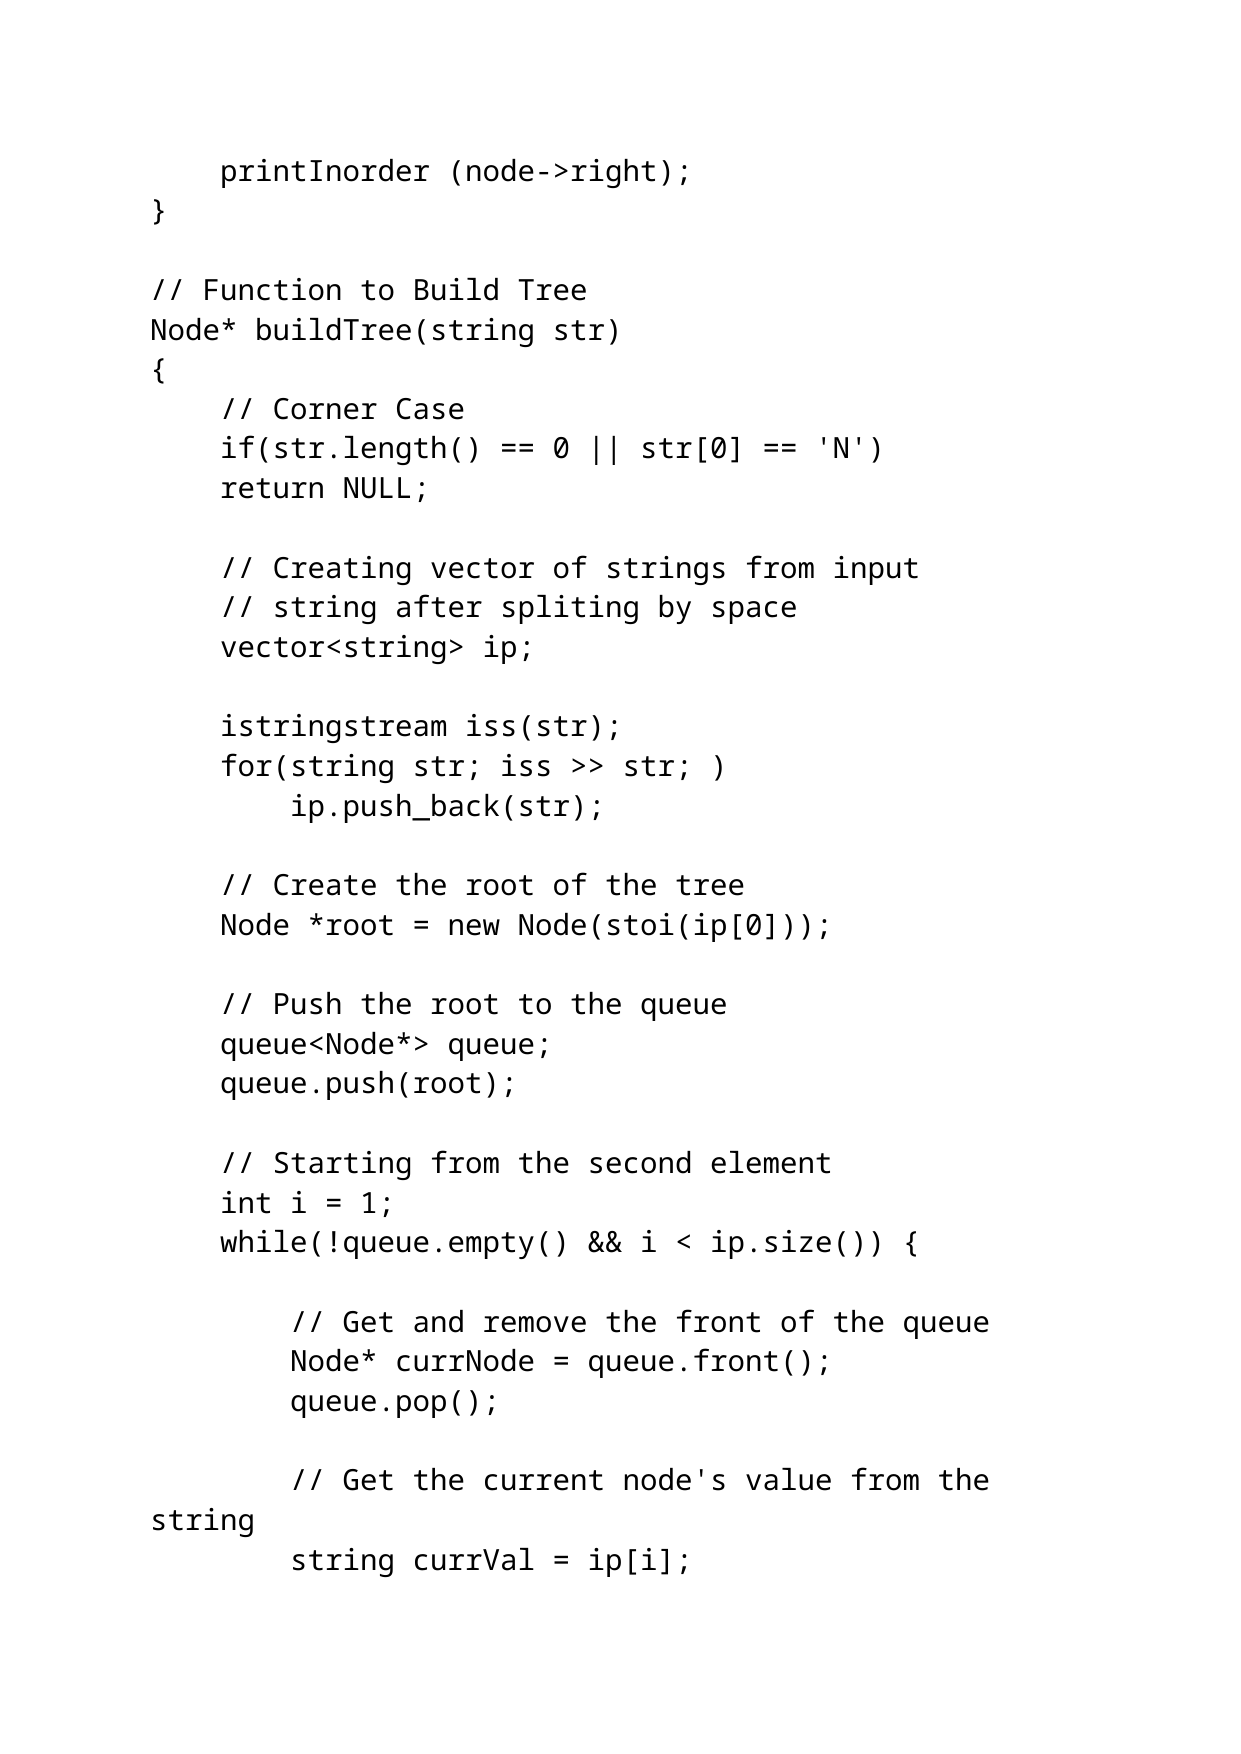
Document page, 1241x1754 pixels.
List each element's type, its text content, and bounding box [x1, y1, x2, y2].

text // Function to Build Tree [150, 269, 1090, 309]
text queue.pop(); [150, 1380, 1090, 1420]
text } [150, 190, 1090, 229]
text // Corner Case [150, 388, 1090, 428]
text // Creating vector of strings from input [150, 547, 1090, 587]
text while(!queue.empty() && i < ip.size()) { [150, 1222, 1090, 1261]
text string currVal = ip[i]; [150, 1539, 1090, 1579]
text // Get and remove the front of the queue [150, 1301, 1090, 1341]
text // Starting from the second element [150, 1142, 1090, 1182]
text int i = 1; [150, 1182, 1090, 1222]
text istringstream iss(str); [150, 706, 1090, 745]
text queue<Node*> queue; [150, 1023, 1090, 1063]
text return NULL; [150, 467, 1090, 507]
text // string after spliting by space [150, 587, 1090, 626]
text Node* currNode = queue.front(); [150, 1341, 1090, 1380]
text // Create the root of the tree [150, 864, 1090, 904]
text ip.push_back(str); [150, 785, 1090, 825]
text queue.push(root); [150, 1063, 1090, 1102]
text printInorder (node->right); [150, 150, 1090, 190]
text // Get the current node's value from the string [150, 1460, 1090, 1539]
text if(str.length() == 0 || str[0] == 'N') [150, 428, 1090, 467]
text for(string str; iss >> str; ) [150, 745, 1090, 785]
text { [150, 348, 1090, 388]
text // Push the root to the queue [150, 983, 1090, 1023]
text Node* buildTree(string str) [150, 309, 1090, 348]
text Node *root = new Node(stoi(ip[0])); [150, 904, 1090, 944]
text vector<string> ip; [150, 626, 1090, 666]
